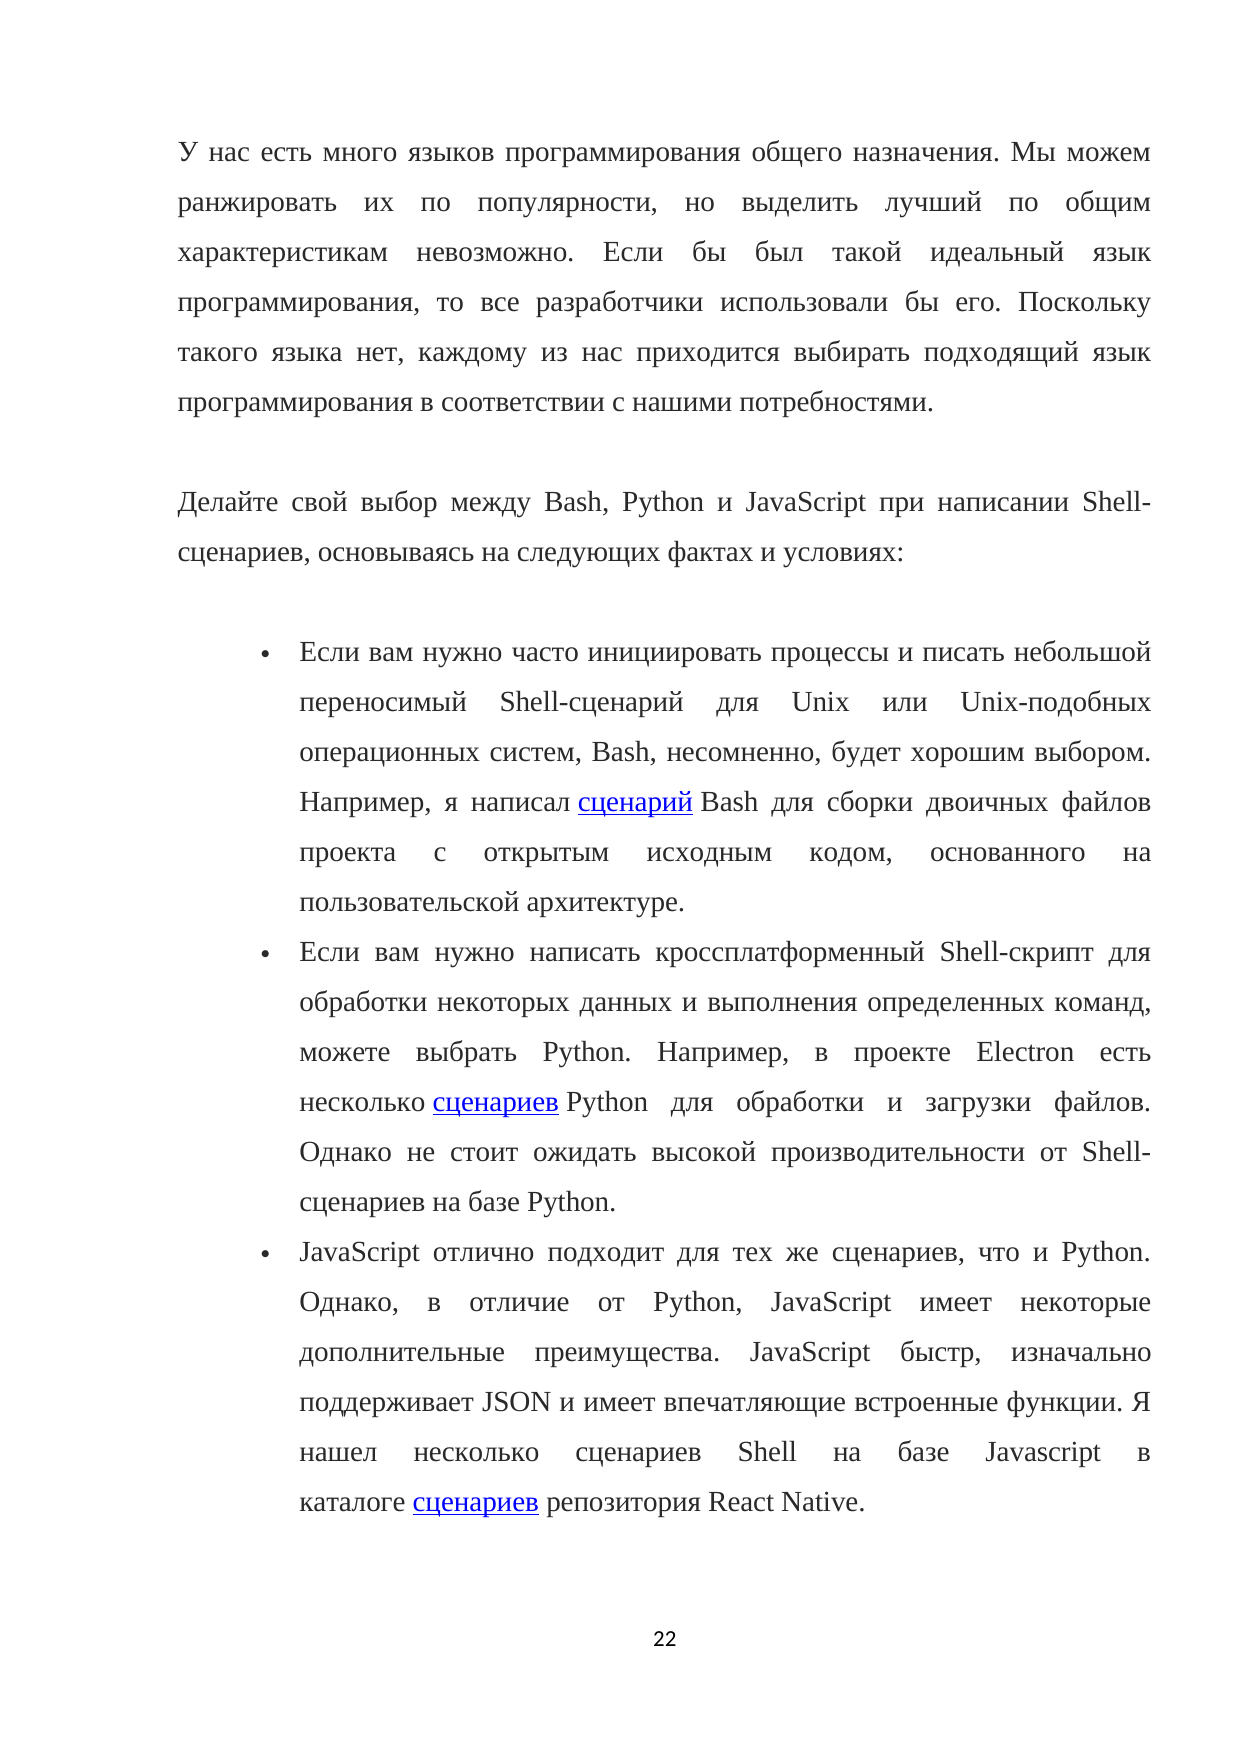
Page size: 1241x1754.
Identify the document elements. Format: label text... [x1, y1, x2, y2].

list Если вам нужно часто инициировать процессы и писать небольшой переносимый Shell-сценарий для Unix или Unix-подобных операционных систем, Bash, несомненно, будет хорошим выбором. Например, я написал сценарий Bash для сборки двоичных файлов проекта с открытым исходным кодом, основанного на пользовательской архитектуре. [262, 618, 1152, 918]
list JavaScript отлично подходит для тех же сценариев, что и Python. Однако, в отличие от Python, JavaScript имеет некоторые дополнительные преимущества. JavaScript быстр, изначально поддерживает JSON и имеет впечатляющие встроенные функции. Я нашел несколько сценариев Shell на базе Javascript в каталоге сценариев репозитория React Native. [262, 1218, 1152, 1518]
list Если вам нужно написать кроссплатформенный Shell-скрипт для обработки некоторых данных и выполнения определенных команд, можете выбрать Python. Например, в проекте Electron есть несколько сценариев Python для обработки и загрузки файлов. Однако не стоит ожидать высокой производительности от Shell-сценариев на базе Python. [262, 918, 1152, 1218]
text У нас есть много языков программирования общего назначения. Мы можем ранжировать их по популярности, но выделить лучший по общим характеристикам невозможно. Если бы был такой идеальный язык программирования, то все разработчики использовали бы его. Поскольку такого языка нет, каждому из нас приходится выбирать подходящий язык программирования в соответствии с нашими потребностями. [177, 118, 1152, 418]
text Делайте свой выбор между Bash, Python и JavaScript при написании Shell-сценариев, основываясь на следующих фактах и условиях: [177, 468, 1152, 568]
